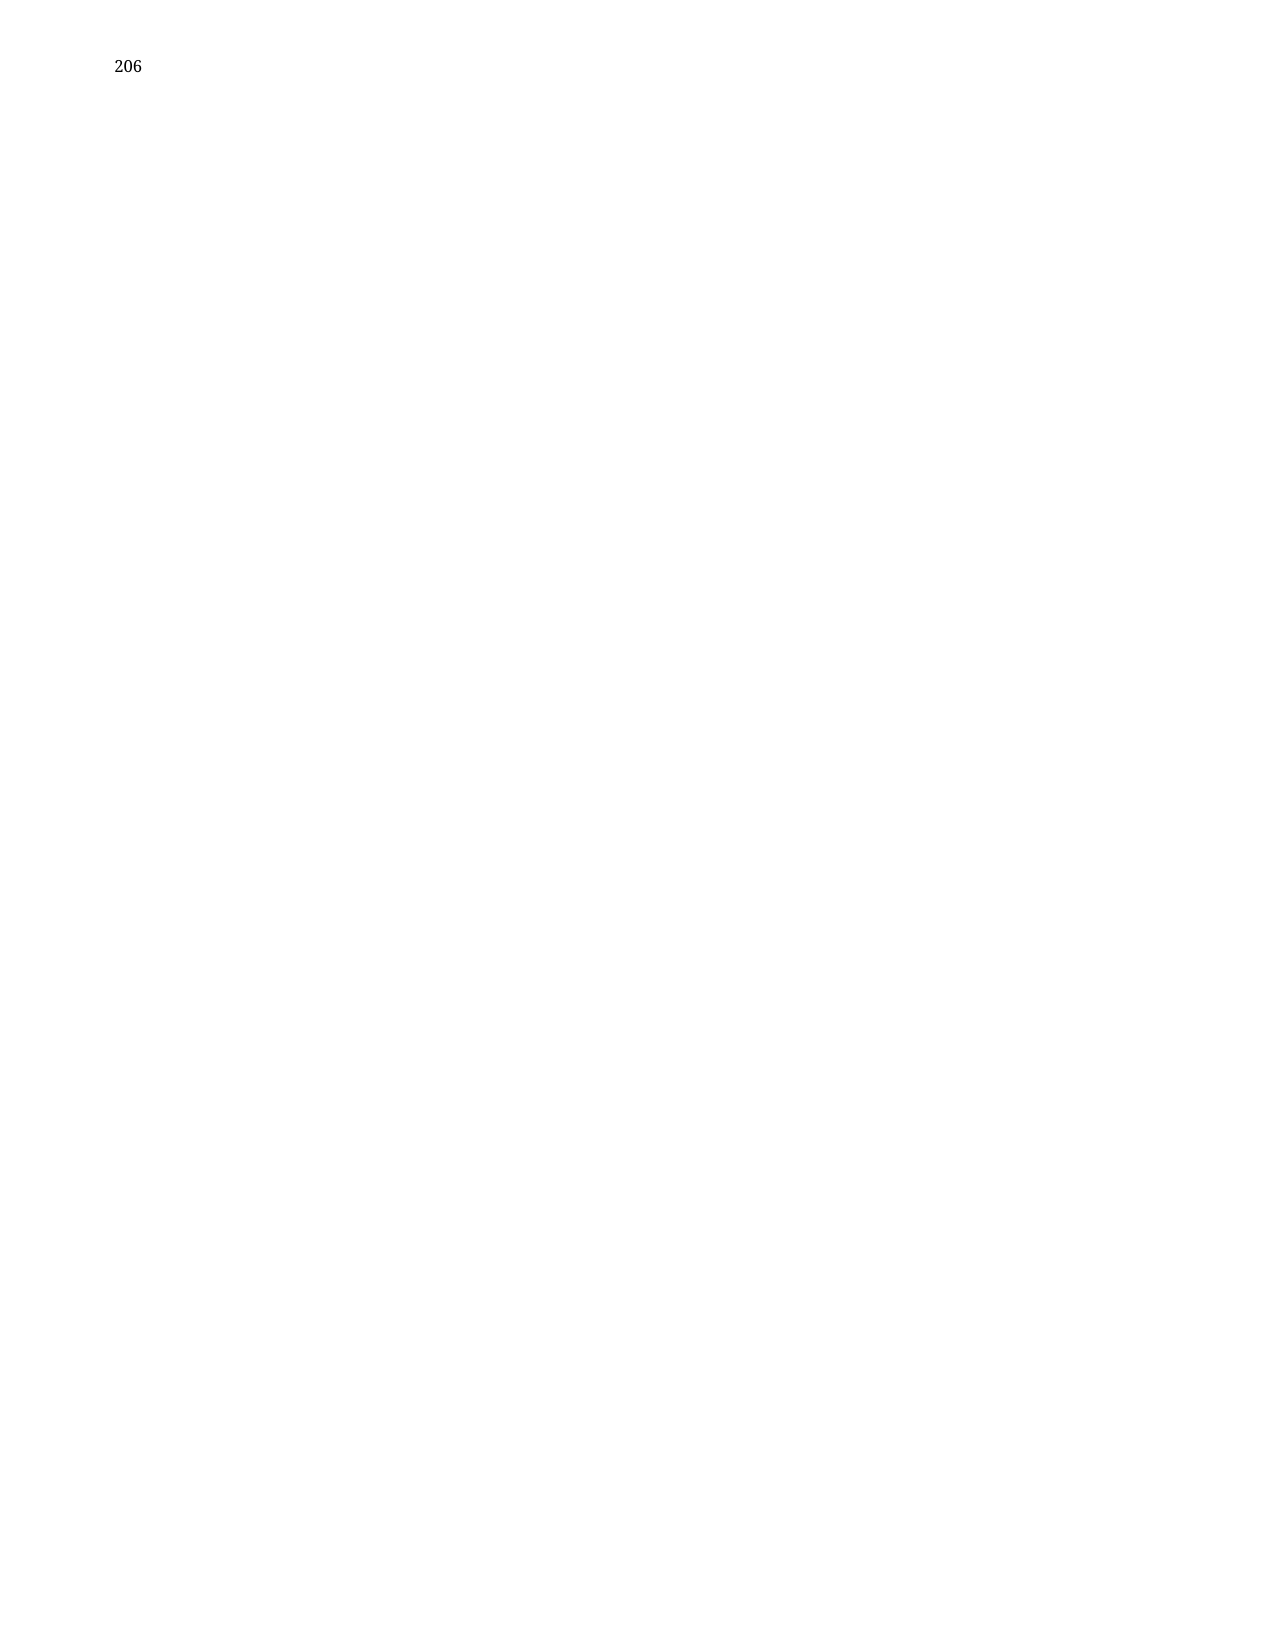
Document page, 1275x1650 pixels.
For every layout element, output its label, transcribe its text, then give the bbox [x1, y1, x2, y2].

text 206 [114, 55, 1174, 77]
